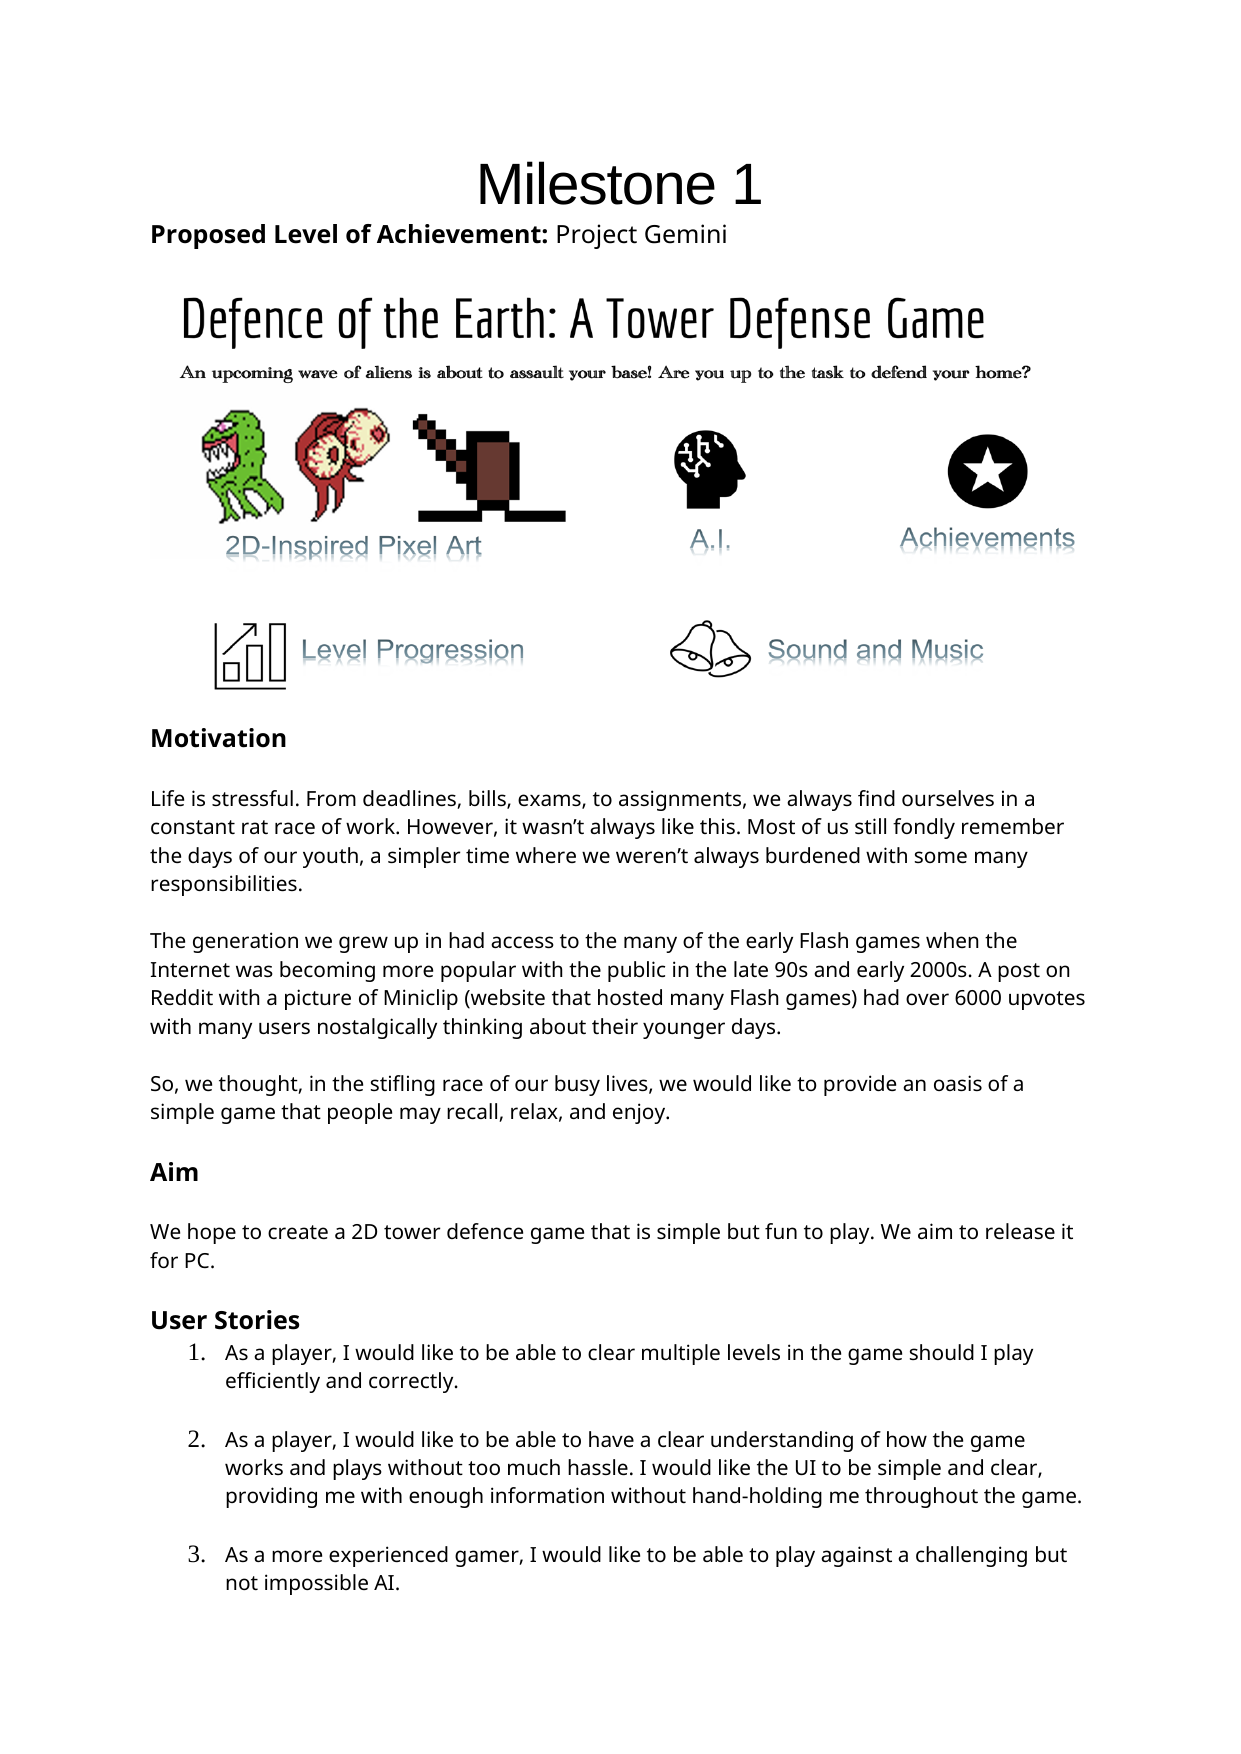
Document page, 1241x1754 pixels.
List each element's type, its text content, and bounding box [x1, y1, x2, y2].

title Milestone 1 [150, 150, 1090, 217]
text User Stories [150, 1303, 1090, 1337]
text So, we thought, in the stifling race of our busy lives, we would like to provide an oasis of a simple game that people may recall, relax, and enjoy. [150, 1069, 1090, 1126]
list As a player, I would like to be able to have a clear understanding of how the game works and plays without too much hassle. I would like the UI to be simple and clear, providing me with enough information without hand-holding me throughout the game. [187, 1424, 1090, 1510]
list As a more experienced gamer, I would like to be able to play against a challenging but not impossible AI. [187, 1539, 1090, 1597]
text Life is stressful. From deadlines, bills, exams, to assignments, we always find ourselves in a constant rat race of work. However, it wasn’t always like this. Most of us still fondly remember the days of our youth, a simpler time where we weren’t always burdened with some many responsibilities. [150, 784, 1090, 898]
list As a player, I would like to be able to clear multiple levels in the game should I play efficiently and correctly. [187, 1337, 1090, 1395]
text We hope to create a 2D tower defence game that is simple but fun to play. We aim to release it for PC. [150, 1217, 1090, 1274]
text Aim [150, 1154, 1090, 1189]
picture [150, 285, 1102, 722]
text The generation we grew up in had access to the many of the early Flash games when the Internet was becoming more popular with the public in the late 90s and early 2000s. A post on Reddit with a picture of Miniclip (website that hosted many Flash games) had over 6000 upvotes with many users nostalgically thinking about their younger days. [150, 926, 1090, 1040]
text Motivation [150, 722, 1090, 755]
text Proposed Level of Achievement: Project Gemini [150, 217, 1090, 251]
